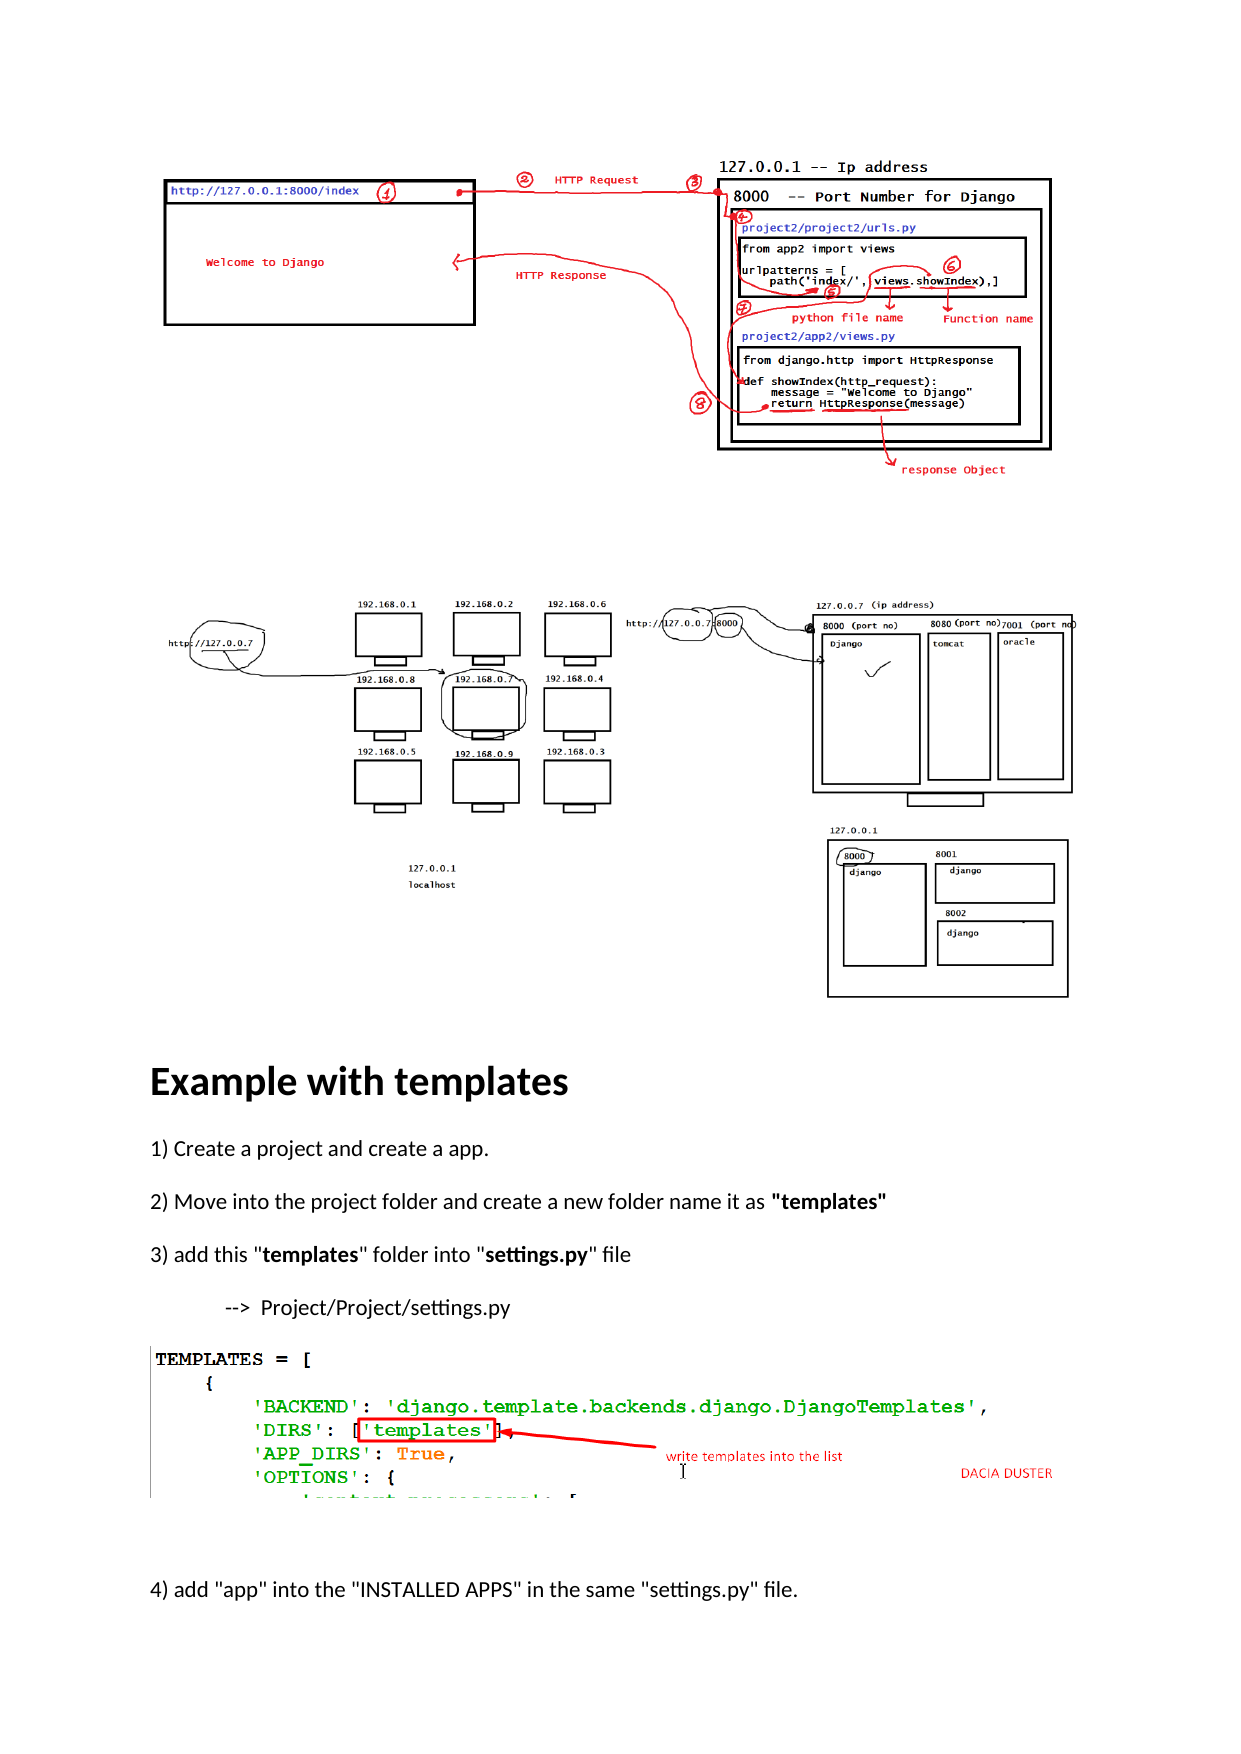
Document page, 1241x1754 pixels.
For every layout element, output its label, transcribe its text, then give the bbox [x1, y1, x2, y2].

picture [150, 584, 1088, 1031]
text 2) Move into the project folder and create a new folder name it as "templates" [150, 1187, 1090, 1215]
text --> Project/Project/settings.py [150, 1293, 1090, 1321]
picture [150, 1346, 1091, 1498]
picture [150, 150, 1089, 507]
text Example with templates [150, 1055, 1090, 1106]
text 1) Create a project and create a app. [150, 1134, 1090, 1162]
text 4) add "app" into the "INSTALLED APPS" in the same "settings.py" file. [150, 1576, 1090, 1603]
text 3) add this "templates" folder into "settings.py" file [150, 1240, 1090, 1268]
